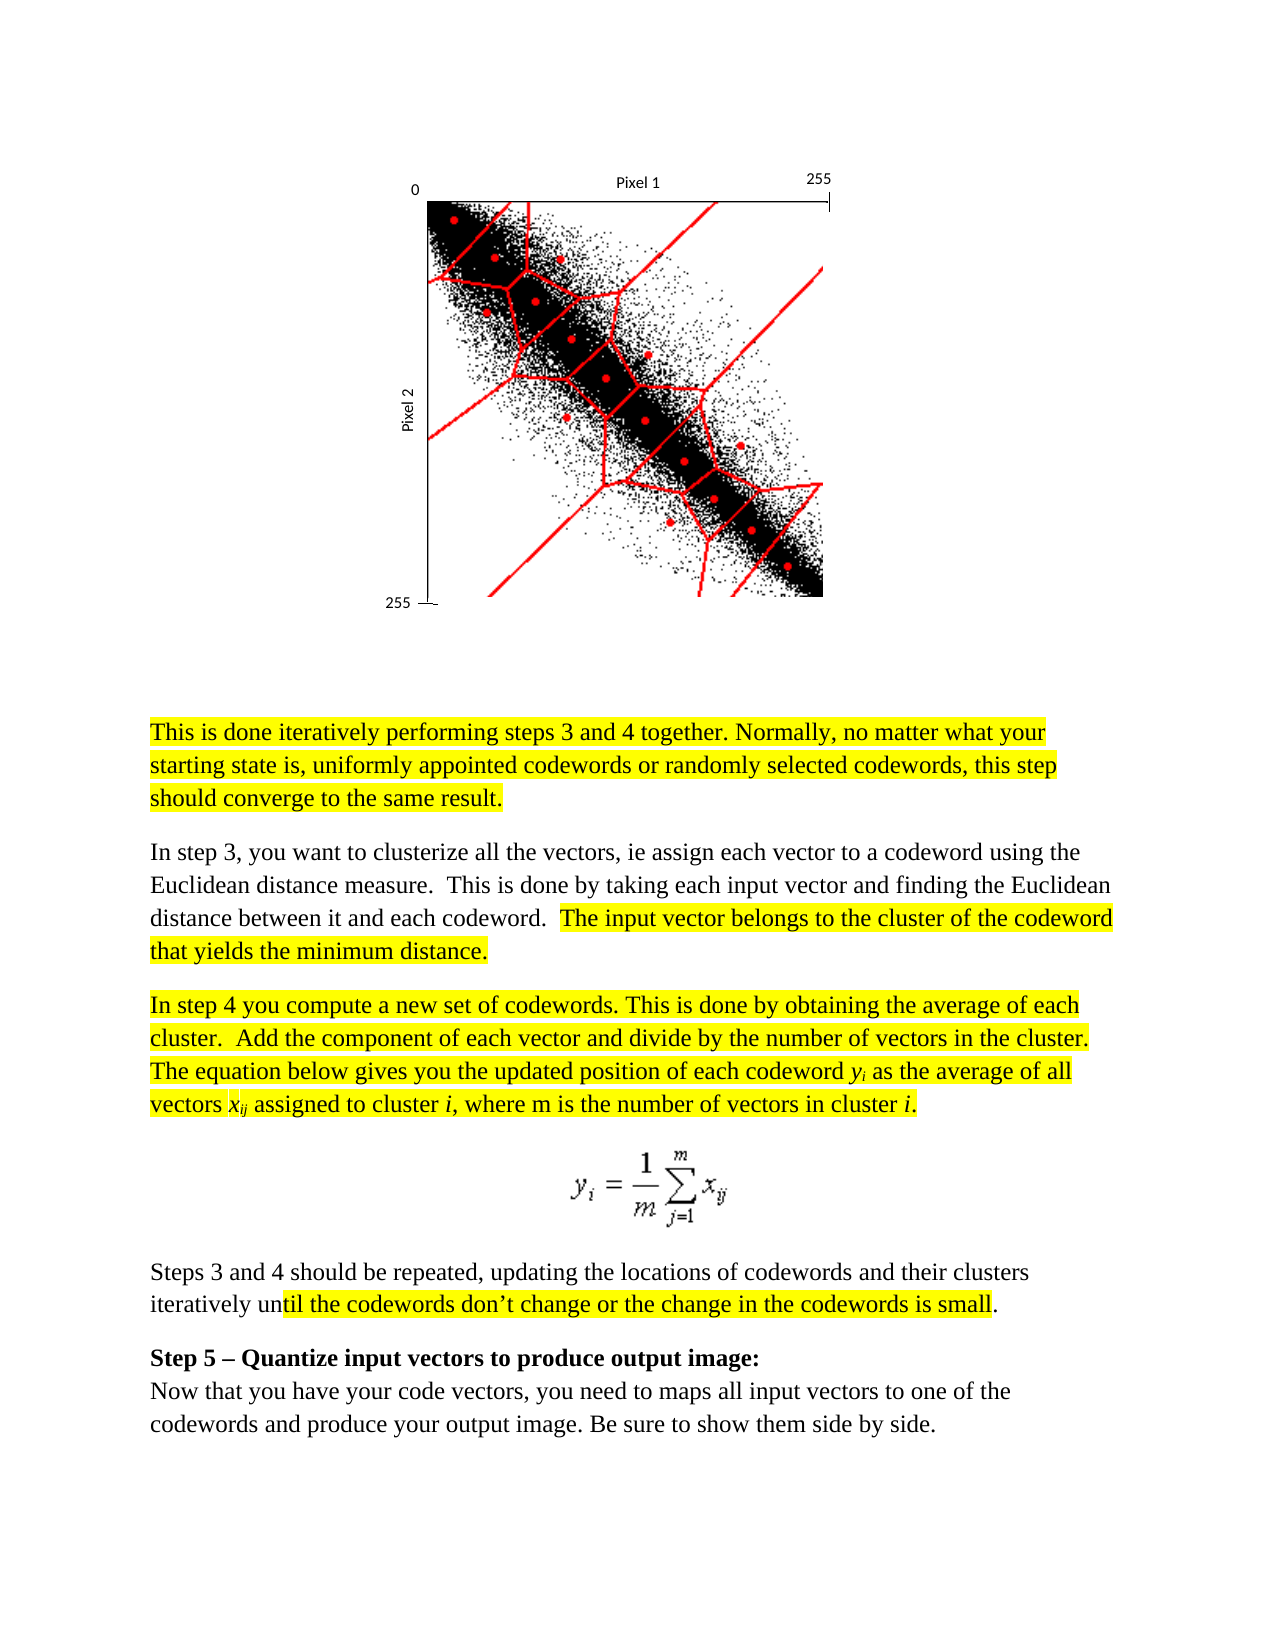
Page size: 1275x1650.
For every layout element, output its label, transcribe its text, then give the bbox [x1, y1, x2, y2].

text In step 3, you want to clusterize all the vectors, ie assign each vector to a codeword using the Euclidean distance measure. This is done by taking each input vector and finding the Euclidean distance between it and each codeword. The input vector belongs to the cluster of the codeword that yields the minimum distance. [150, 837, 1125, 964]
picture [428, 202, 827, 597]
text This is done iteratively performing steps 3 and 4 together. Normally, no matter what your starting state is, uniformly appointed codewords or randomly selected codewords, this step should converge to the same result. [150, 717, 1125, 812]
text In step 4 you compute a new set of codewords. This is done by obtaining the average of each cluster. Add the component of each vector and divide by the number of vectors in the cluster. The equation below gives you the updated position of each codeword yi as the average of all vectors xij assigned to cluster i, where m is the number of vectors in cluster i. [150, 990, 1125, 1117]
text Steps 3 and 4 should be repeated, updating the locations of codewords and their clusters iteratively until the codewords don’t change or the change in the codewords is small. [150, 1257, 1125, 1318]
text Step 5 – Quantize input vectors to produce output image: [150, 1343, 1125, 1372]
text Now that you have your code vectors, you need to maps all input vectors to one of the codewords and produce your output image. Be sure to show them side by side. [150, 1376, 1125, 1438]
picture [568, 1142, 738, 1232]
